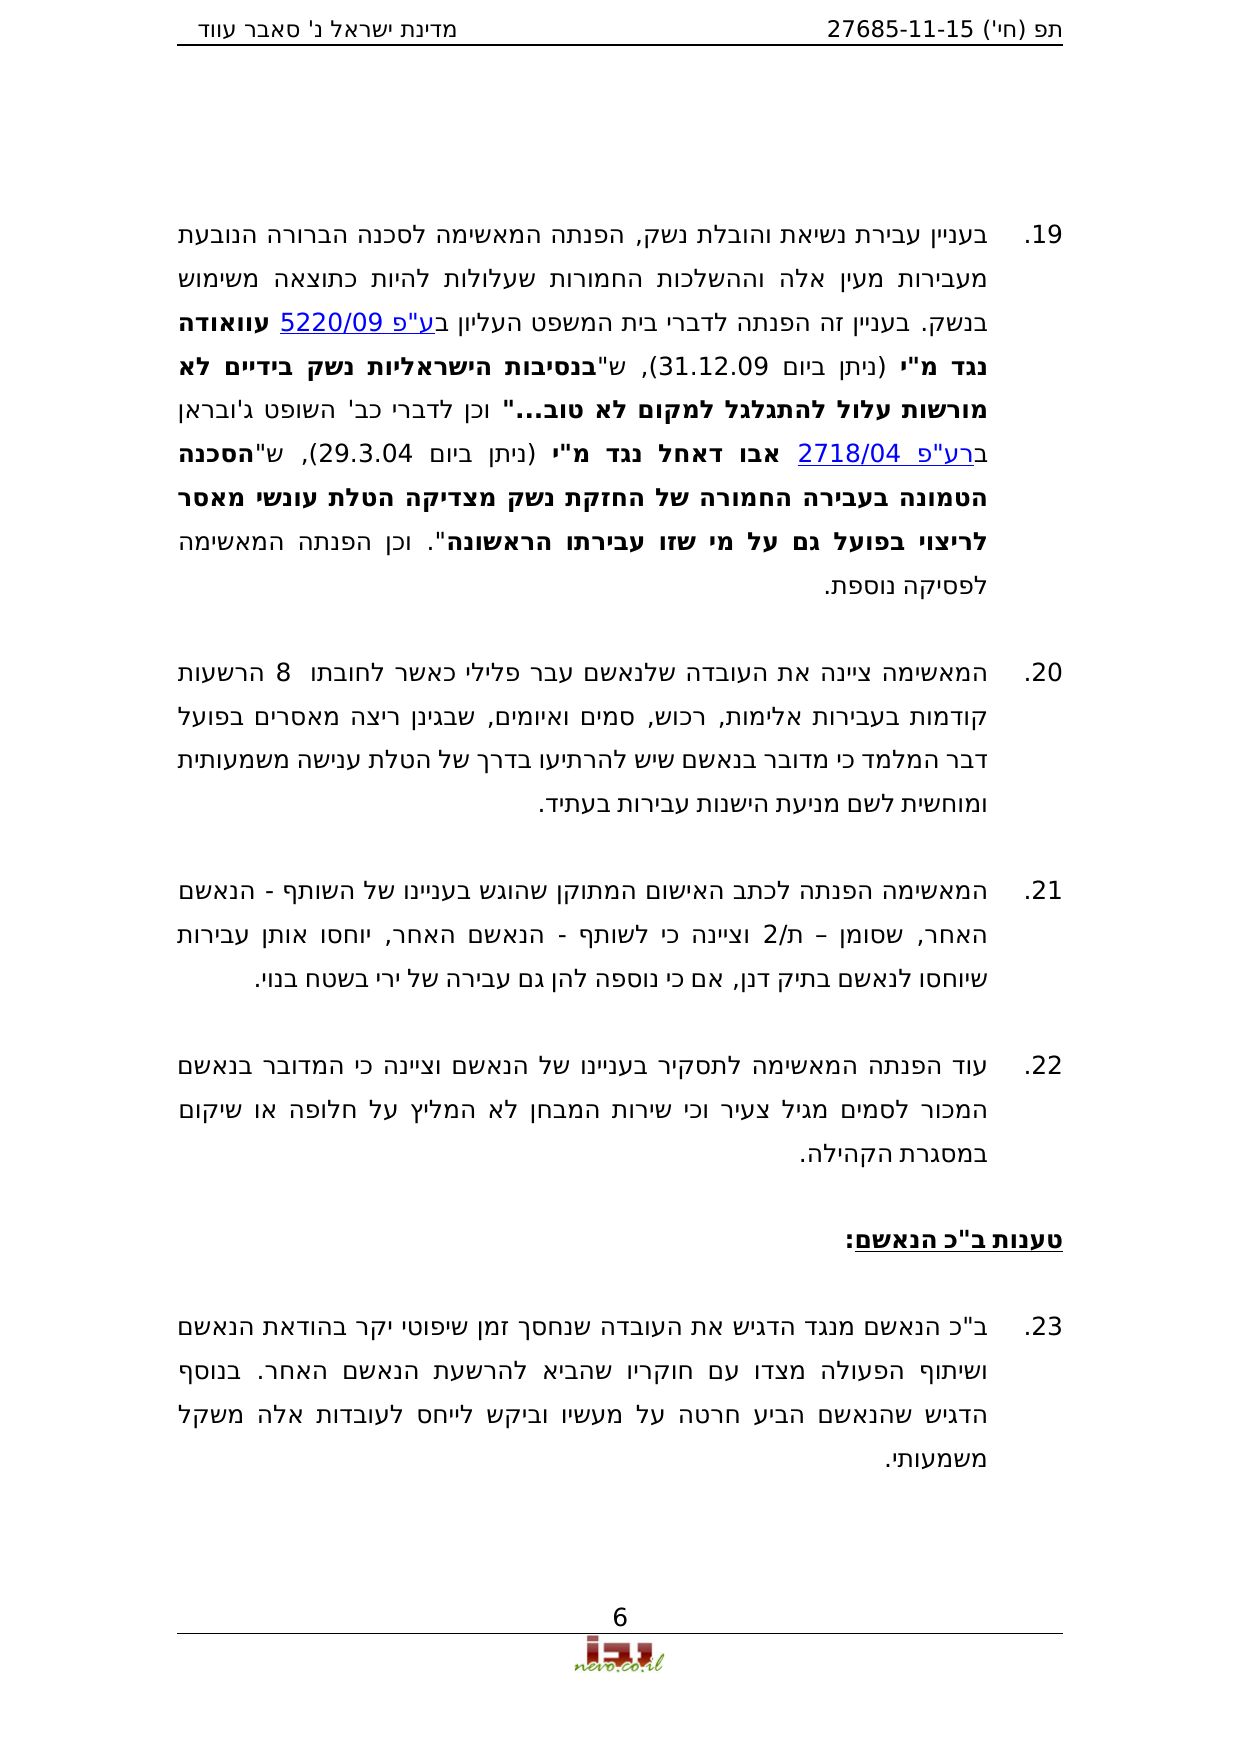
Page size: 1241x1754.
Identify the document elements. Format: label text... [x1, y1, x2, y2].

picture [574, 1635, 666, 1673]
text 20. המאשימה ציינה את העובדה שלנאשם עבר פלילי כאשר לחובתו 8 הרשעות קודמות בעבירות אלימות, רכוש, סמים ואיומים, שבגינן ריצה מאסרים בפועל דבר המלמד כי מדובר בנאשם שיש להרתיעו בדרך של הטלת ענישה משמעותית ומוחשית לשם מניעת הישנות עבירות בעתיד. [177, 658, 1063, 819]
text 23. ב"כ הנאשם מנגד הדגיש את העובדה שנחסך זמן שיפוטי יקר בהודאת הנאשם ושיתוף הפעולה מצדו עם חוקריו שהביא להרשעת הנאשם האחר. בנוסף הדגיש שהנאשם הביע חרטה על מעשיו וביקש לייחס לעובדות אלה משקל משמעותי. [177, 1312, 1063, 1473]
text 19. בעניין עבירת נשיאת והובלת נשק, הפנתה המאשימה לסכנה הברורה הנובעת מעבירות מעין אלה וההשלכות החמורות שעלולות להיות כתוצאה משימוש בנשק. בעניין זה הפנתה לדברי בית המשפט העליון בע"פ 5220/09 עוואודה נגד מ"י (ניתן ביום 31.12.09), ש"בנסיבות הישראליות נשק בידיים לא מורשות עלול להתגלגל למקום לא טוב..." וכן לדברי כב' השופט ג'ובראן ברע"פ 2718/04 אבו דאחל נגד מ"י (ניתן ביום 29.3.04), ש"הסכנה הטמונה בעבירה החמורה של החזקת נשק מצדיקה הטלת עונשי מאסר לריצוי בפועל גם על מי שזו עבירתו הראשונה". וכן הפנתה המאשימה לפסיקה נוספת. [177, 220, 1063, 600]
text 22. עוד הפנתה המאשימה לתסקיר בעניינו של הנאשם וציינה כי המדובר בנאשם המכור לסמים מגיל צעיר וכי שירות המבחן לא המליץ על חלופה או שיקום במסגרת הקהילה. [177, 1051, 1063, 1168]
text 21. המאשימה הפנתה לכתב האישום המתוקן שהוגש בעניינו של השותף - הנאשם האחר, שסומן – ת/2 וציינה כי לשותף - הנאשם האחר, יוחסו אותן עבירות שיוחסו לנאשם בתיק דנן, אם כי נוספה להן גם עבירה של ירי בשטח בנוי. [177, 876, 1063, 993]
text טענות ב"כ הנאשם: [177, 1226, 1063, 1255]
